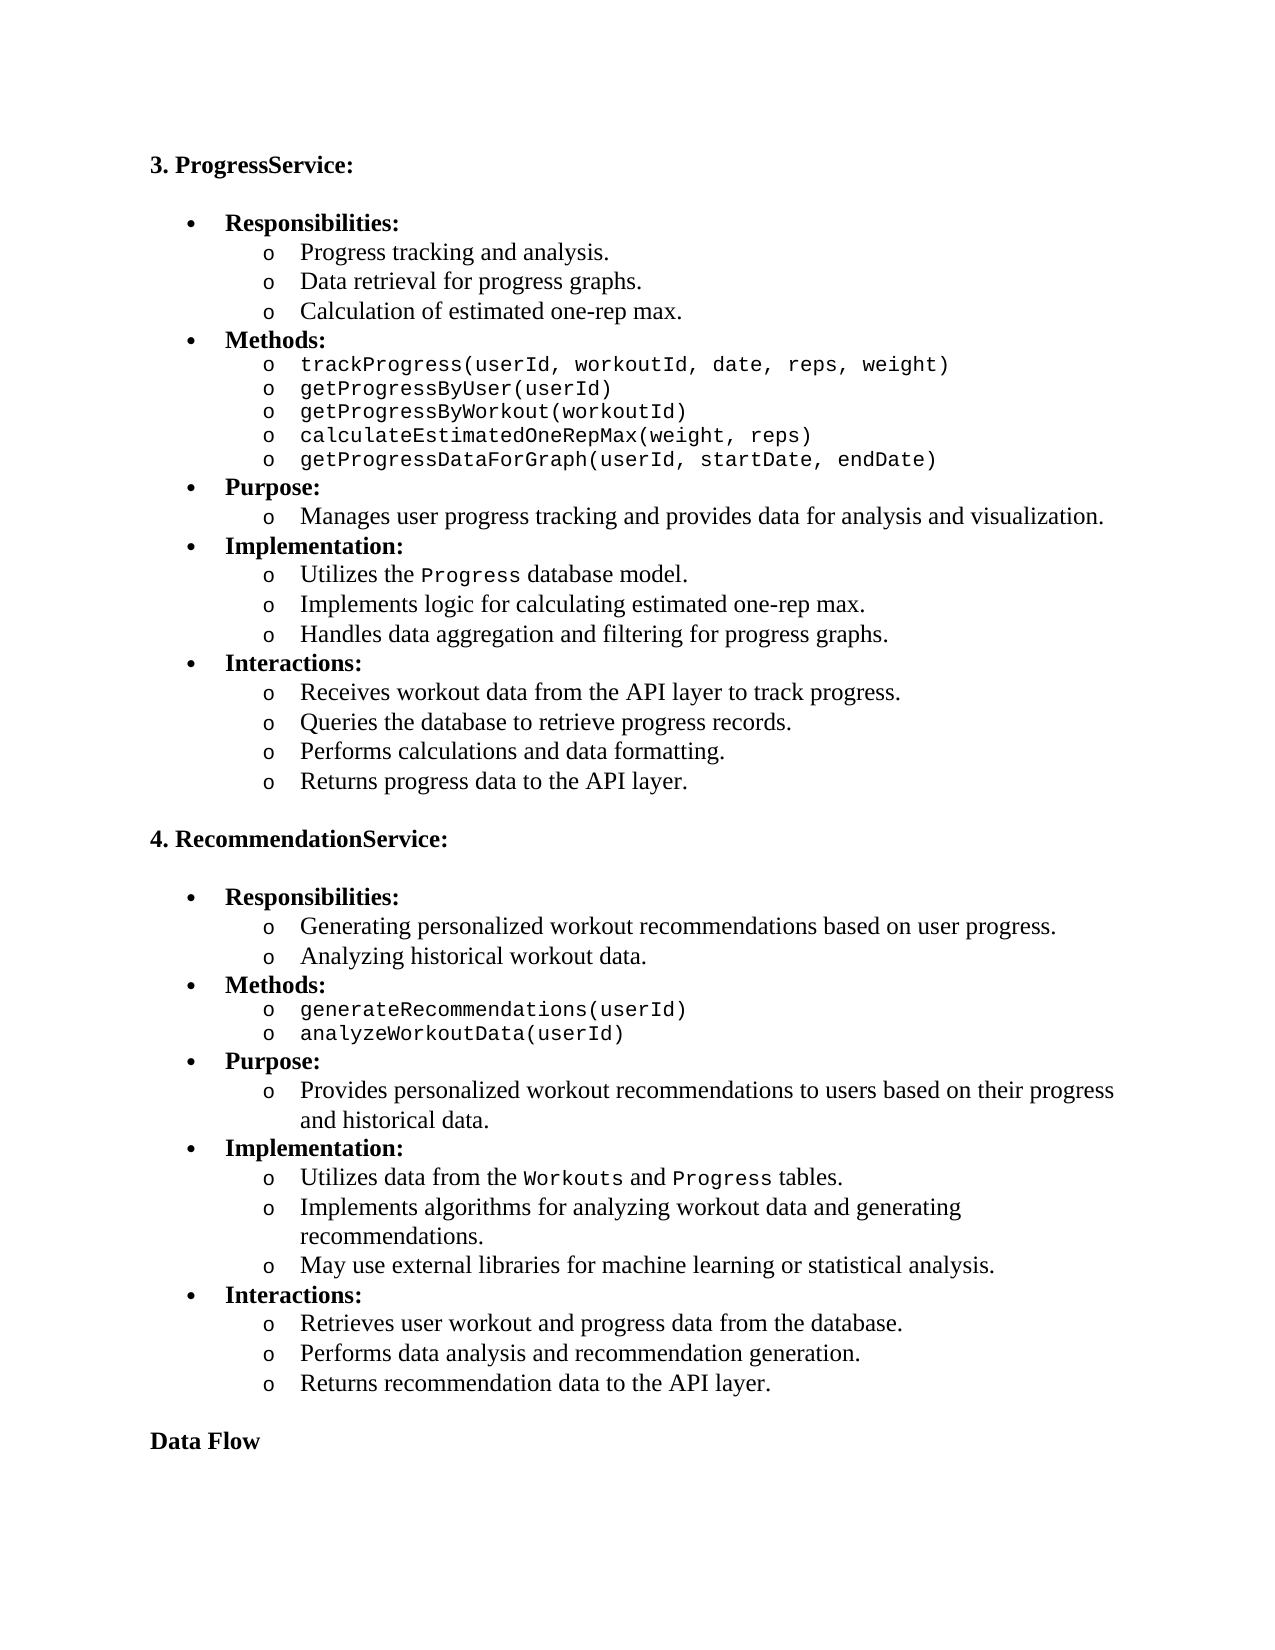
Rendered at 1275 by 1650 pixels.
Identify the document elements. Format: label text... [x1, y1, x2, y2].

list analyzeWorkoutData(userId) [262, 1023, 1125, 1046]
list Purpose: [187, 472, 1125, 501]
list Methods: [187, 325, 1125, 354]
list Data retrieval for progress graphs. [262, 266, 1125, 296]
list Implementation: [187, 1133, 1125, 1162]
list Implements logic for calculating estimated one-rep max. [262, 589, 1125, 619]
list Interactions: [187, 648, 1125, 677]
list trackProgress(userId, workoutId, date, reps, weight) [262, 354, 1125, 378]
list Performs data analysis and recommendation generation. [262, 1338, 1125, 1368]
list Retrieves user workout and progress data from the database. [262, 1308, 1125, 1338]
text Data Flow [150, 1426, 1125, 1455]
list Provides personalized workout recommendations to users based on their progress and historical data. [262, 1075, 1125, 1133]
list Responsibilities: [187, 882, 1125, 911]
text 3. ProgressService: [150, 150, 1125, 179]
list getProgressByUser(userId) [262, 378, 1125, 401]
list Generating personalized workout recommendations based on user progress. [262, 911, 1125, 941]
list getProgressDataForGraph(userId, startDate, endDate) [262, 449, 1125, 472]
list Receives workout data from the API layer to track progress. [262, 677, 1125, 707]
list Queries the database to retrieve progress records. [262, 707, 1125, 736]
list Manages user progress tracking and provides data for analysis and visualization. [262, 501, 1125, 531]
list Utilizes the Progress database model. [262, 559, 1125, 589]
list Returns progress data to the API layer. [262, 766, 1125, 795]
list generateRecommendations(userId) [262, 999, 1125, 1023]
list Methods: [187, 970, 1125, 999]
list Analyzing historical workout data. [262, 941, 1125, 970]
list Progress tracking and analysis. [262, 237, 1125, 266]
list Calculation of estimated one-rep max. [262, 296, 1125, 325]
list Returns recommendation data to the API layer. [262, 1368, 1125, 1397]
list Performs calculations and data formatting. [262, 736, 1125, 766]
list Implements algorithms for analyzing workout data and generating recommendations. [262, 1192, 1125, 1250]
list May use external libraries for machine learning or statistical analysis. [262, 1250, 1125, 1280]
list Responsibilities: [187, 208, 1125, 237]
text 4. RecommendationService: [150, 824, 1125, 853]
list Implementation: [187, 531, 1125, 559]
list Interactions: [187, 1280, 1125, 1308]
list Purpose: [187, 1046, 1125, 1075]
list Utilizes data from the Workouts and Progress tables. [262, 1162, 1125, 1192]
list calculateEstimatedOneRepMax(weight, reps) [262, 425, 1125, 449]
list getProgressByWorkout(workoutId) [262, 401, 1125, 425]
list Handles data aggregation and filtering for progress graphs. [262, 619, 1125, 648]
